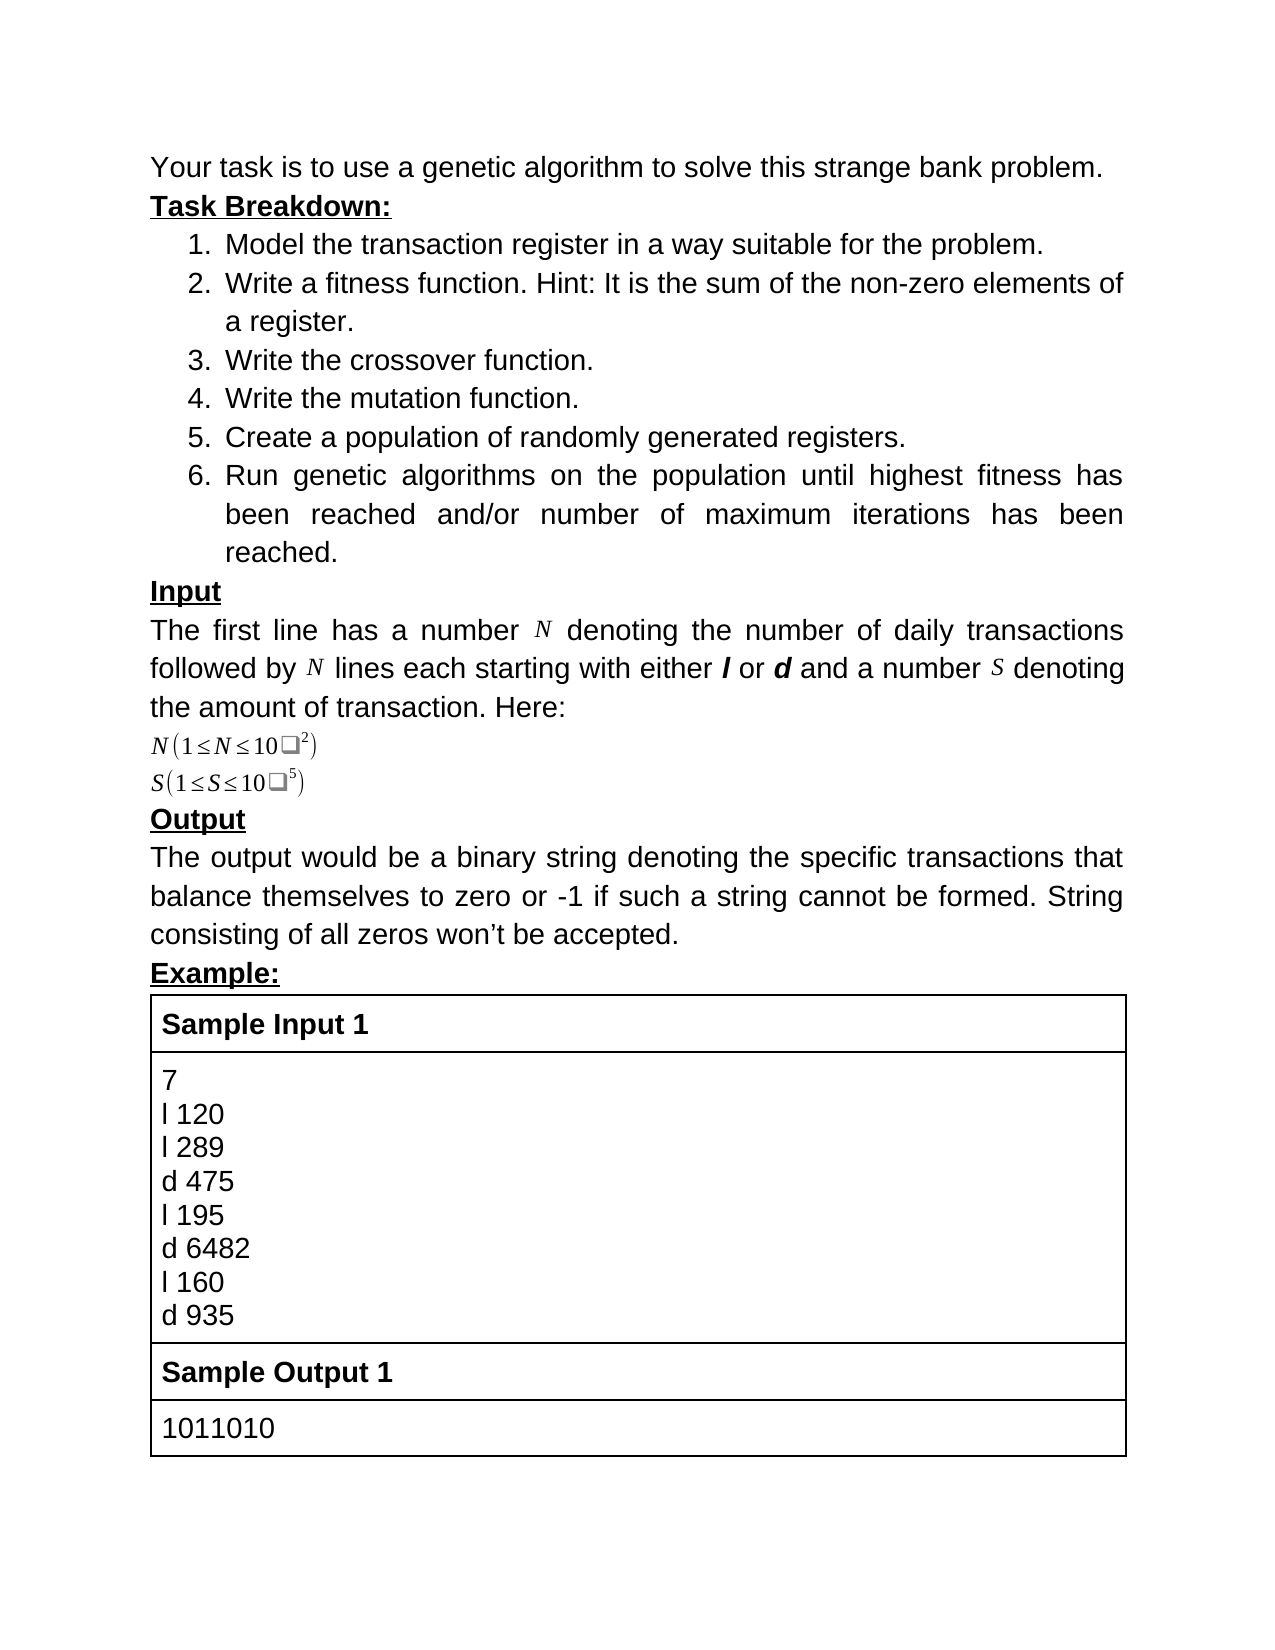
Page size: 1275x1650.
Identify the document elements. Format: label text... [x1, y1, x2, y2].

list Write the crossover function. [187, 343, 1125, 376]
text The first line has a number denoting the number of daily transactions followed by lines each starting with either l or d and a number denoting the amount of transaction. Here: [150, 612, 1125, 723]
text Input [150, 574, 1125, 607]
table_cell 7 l 120 l 289 d 475 l 195 d 6482 l 160 d 935 [152, 1053, 1125, 1342]
text Task Breakdown: [150, 188, 1125, 222]
list Create a population of randomly generated registers. [187, 420, 1125, 453]
table_header Sample Input 1 [152, 996, 1125, 1051]
text Output [150, 802, 1125, 835]
text The output would be a binary string denoting the specific transactions that balance themselves to zero or -1 if such a string cannot be formed. String consisting of all zeros won’t be accepted. [150, 840, 1125, 951]
table_cell 1011010 [152, 1401, 1125, 1455]
text Example: [150, 956, 1125, 989]
list Write the mutation function. [187, 381, 1125, 415]
table_cell Sample Output 1 [152, 1344, 1125, 1398]
text Your task is to use a genetic algorithm to solve this strange bank problem. [150, 150, 1125, 183]
list Run genetic algorithms on the population until highest fitness has been reached and/or number of maximum iterations has been reached. [187, 458, 1125, 569]
list Write a fitness function. Hint: It is the sum of the non-zero elements of a register. [187, 266, 1125, 338]
list Model the transaction register in a way suitable for the problem. [187, 227, 1125, 261]
